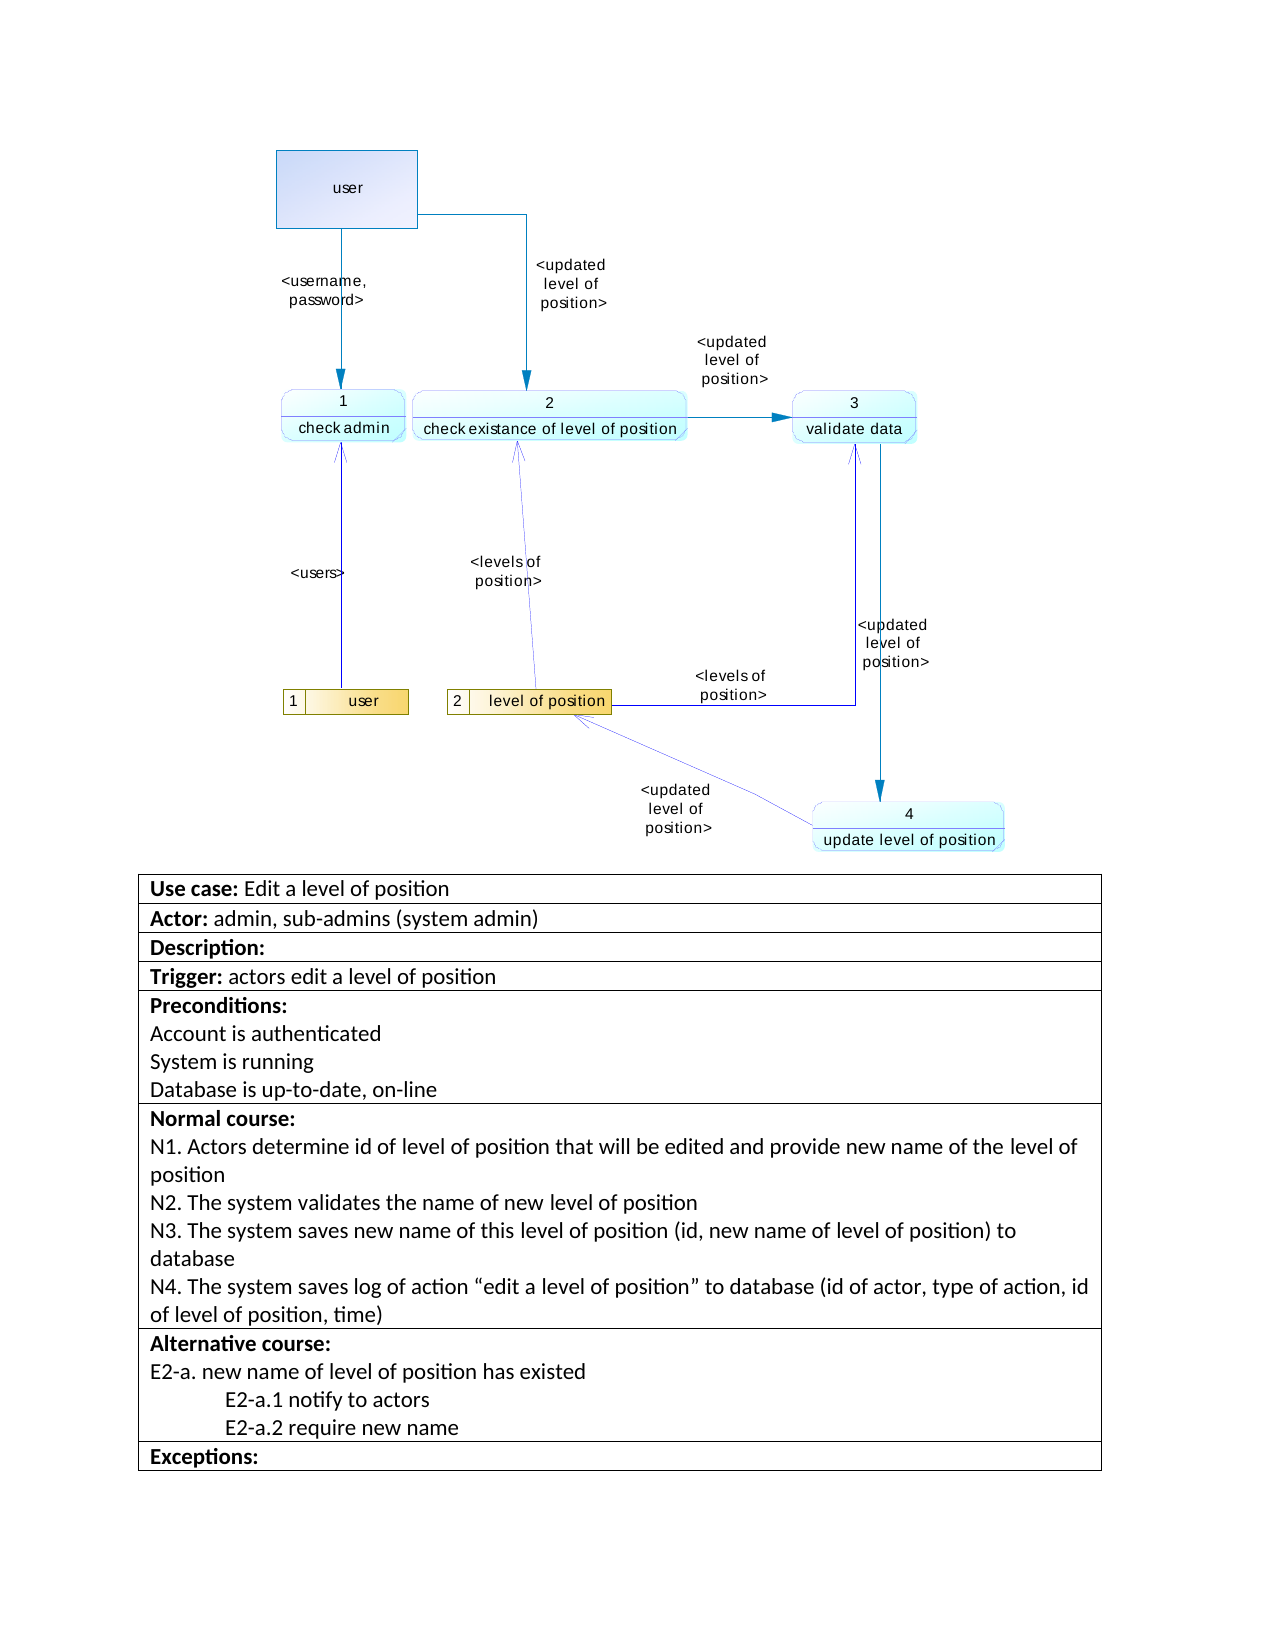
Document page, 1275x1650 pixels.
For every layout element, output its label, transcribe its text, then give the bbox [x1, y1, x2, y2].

table_cell Actor: admin, sub-admins (system admin) [139, 904, 1101, 932]
text Actions: [792, 419, 918, 445]
table_cell Normal course: N1. Actors determine id of level of position that will be edited and provide new name of the level of position N2. The system validates the name of new level of position N3. The system saves new name of this level of position (id, new name of level of position) to database N4. The system saves log of action “edit a level of position” to database (id of actor, type of action, id of level of position, time) [139, 1104, 1101, 1328]
table_cell Description: [139, 933, 1101, 961]
table_header Use case: Edit a level of position [139, 875, 1101, 903]
table_cell Alternative course: E2-a. new name of level of position has existed E2-a.1 notify to actors E2-a.2 require new name [139, 1329, 1101, 1441]
table_cell Exceptions: [139, 1442, 1101, 1470]
table_cell Trigger: actors edit a level of position [139, 962, 1101, 990]
text Actions: [412, 419, 688, 441]
table_cell Preconditions: Account is authenticated System is running Database is up-to-date, on-line [139, 991, 1101, 1103]
